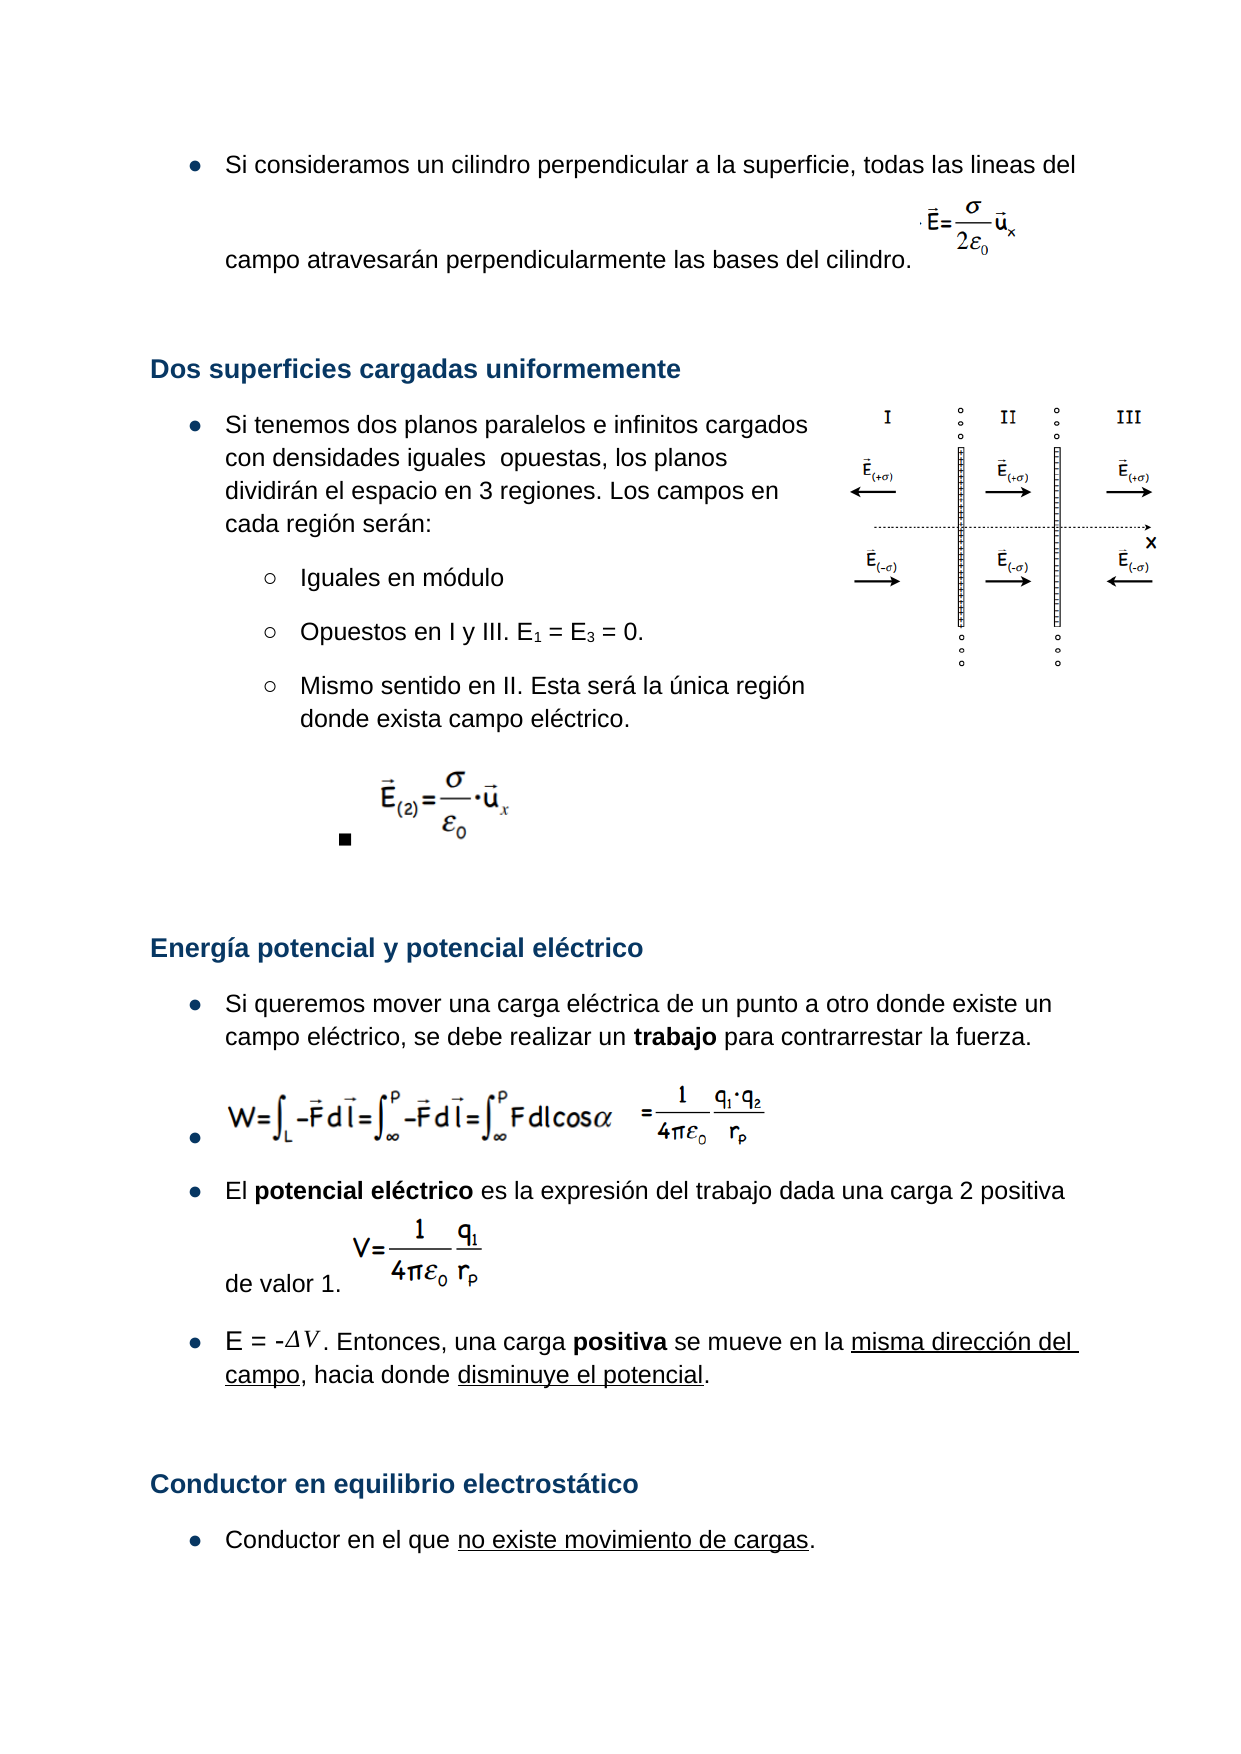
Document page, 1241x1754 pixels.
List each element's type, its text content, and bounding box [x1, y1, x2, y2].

picture [842, 398, 1209, 677]
list Iguales en módulo [262, 563, 842, 592]
picture [920, 183, 1043, 269]
text Energía potencial y potencial eléctrico [150, 932, 1090, 963]
list E = -. Entonces, una carga positiva se mueve en la misma dirección del campo, hacia donde disminuye el potencial. [187, 1322, 1090, 1389]
picture [348, 1209, 496, 1292]
picture [375, 757, 526, 848]
list Mismo sentido en II. Esta será la única región donde exista campo eléctrico. [262, 671, 1090, 732]
list Si tenemos dos planos paralelos e infinitos cargados con densidades iguales opuestas, los planos dividirán el espacio en 3 regiones. Los campos en cada región serán: [187, 410, 842, 538]
list Opuestos en I y III. E1 = E3 = 0. [262, 617, 842, 646]
list El potencial eléctrico es la expresión del trabajo dada una carga 2 positiva de valor 1. [187, 1176, 1090, 1297]
text Conductor en equilibrio electrostático [150, 1468, 1090, 1499]
picture [225, 1075, 622, 1146]
list Si queremos mover una carga eléctrica de un punto a otro donde existe un campo eléctrico, se debe realizar un trabajo para contrarrestar la fuerza. [187, 989, 1090, 1051]
list Si consideramos un cilindro perpendicular a la superficie, todas las lineas del campo atravesarán perpendicularmente las bases del cilindro. [187, 150, 1090, 274]
picture [637, 1077, 781, 1150]
list Conductor en el que no existe movimiento de cargas. [187, 1525, 1090, 1553]
text Dos superficies cargadas uniformemente [150, 353, 1090, 384]
